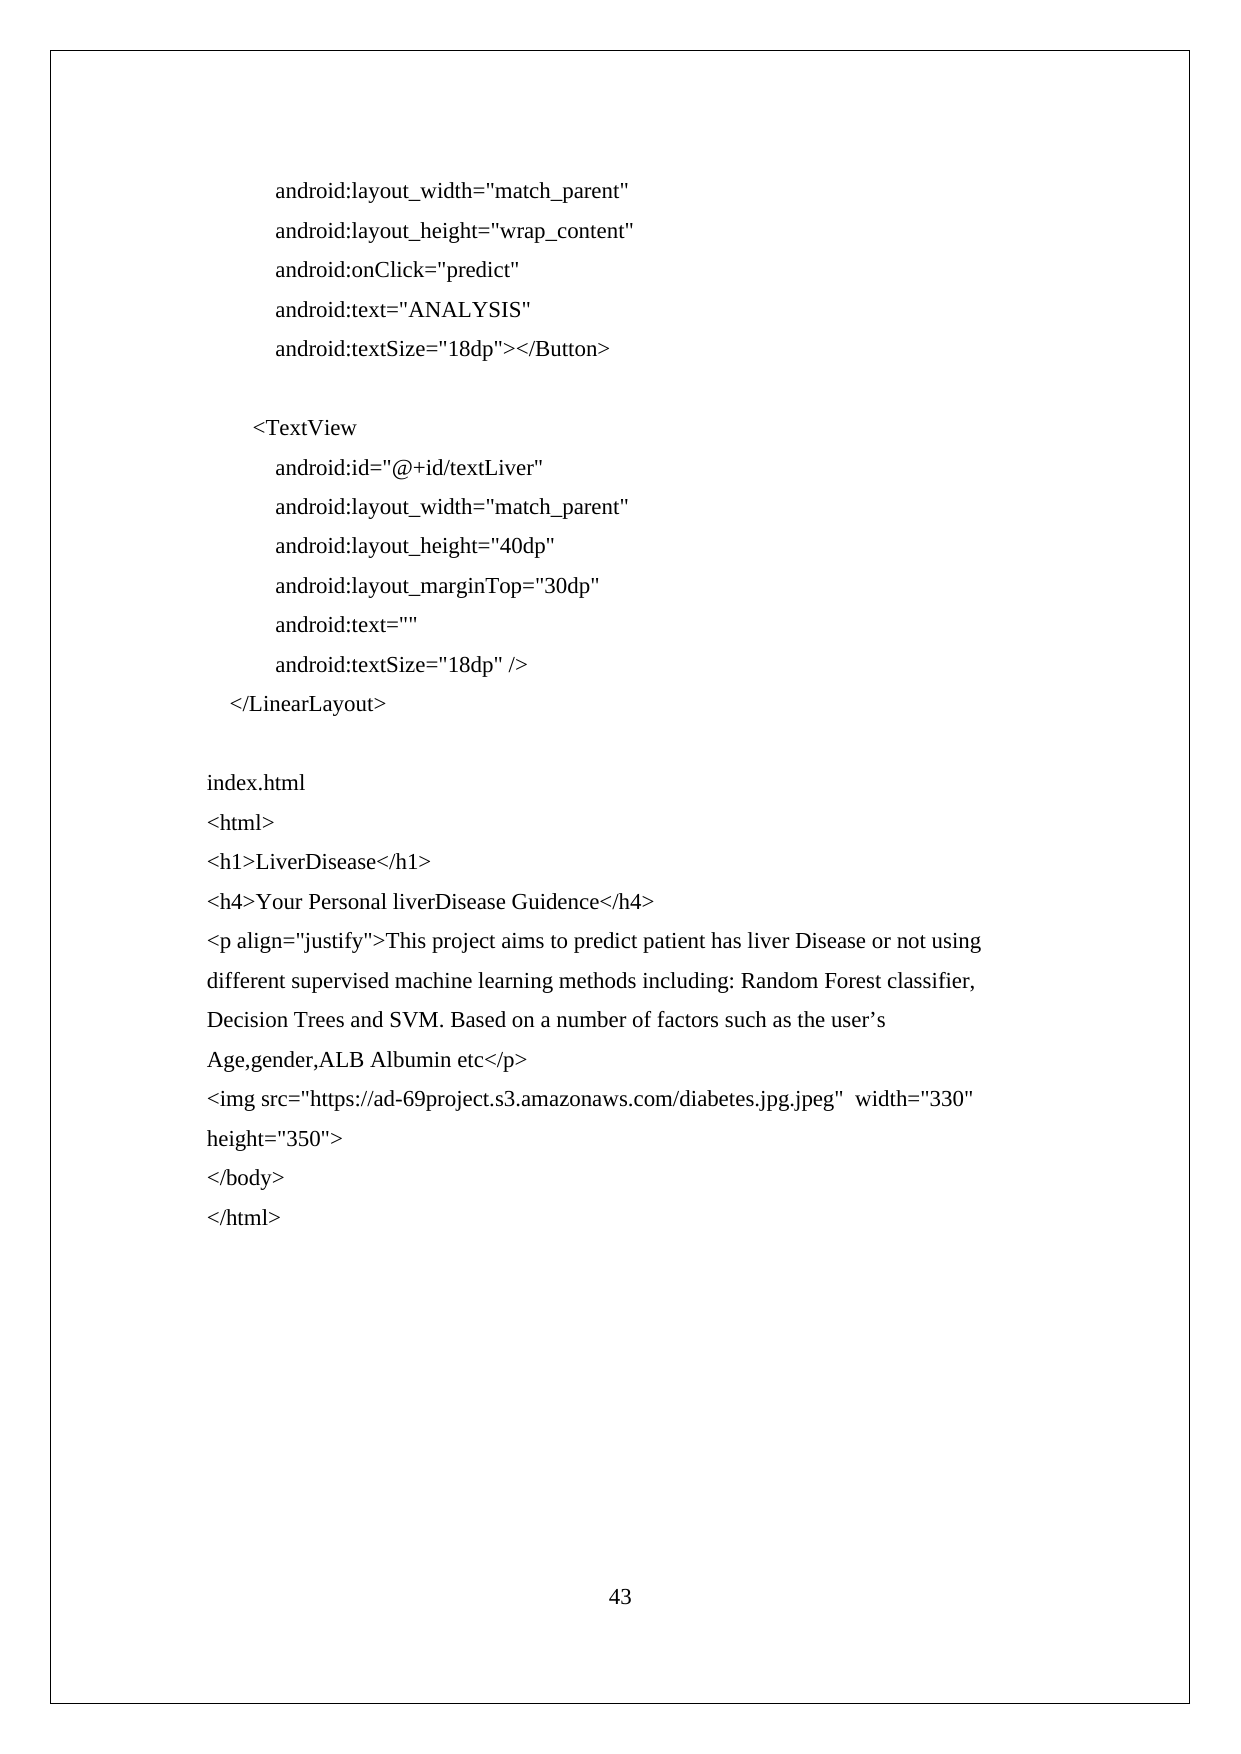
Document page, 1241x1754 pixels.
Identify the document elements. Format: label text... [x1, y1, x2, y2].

text <html> <h1>LiverDisease</h1> <h4>Your Personal liverDisease Guidence</h4> <p align="justify">This project aims to predict patient has liver Disease or not using different supervised machine learning methods including: Random Forest classifier, Decision Trees and SVM. Based on a number of factors such as the user’s Age,gender,ALB Albumin etc</p> <img src="https://ad-69project.s3.amazonaws.com/diabetes.jpg.jpeg" width="330" height="350"> </body> </html> [207, 809, 1033, 1230]
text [207, 177, 1033, 717]
text index.html [207, 769, 1033, 796]
